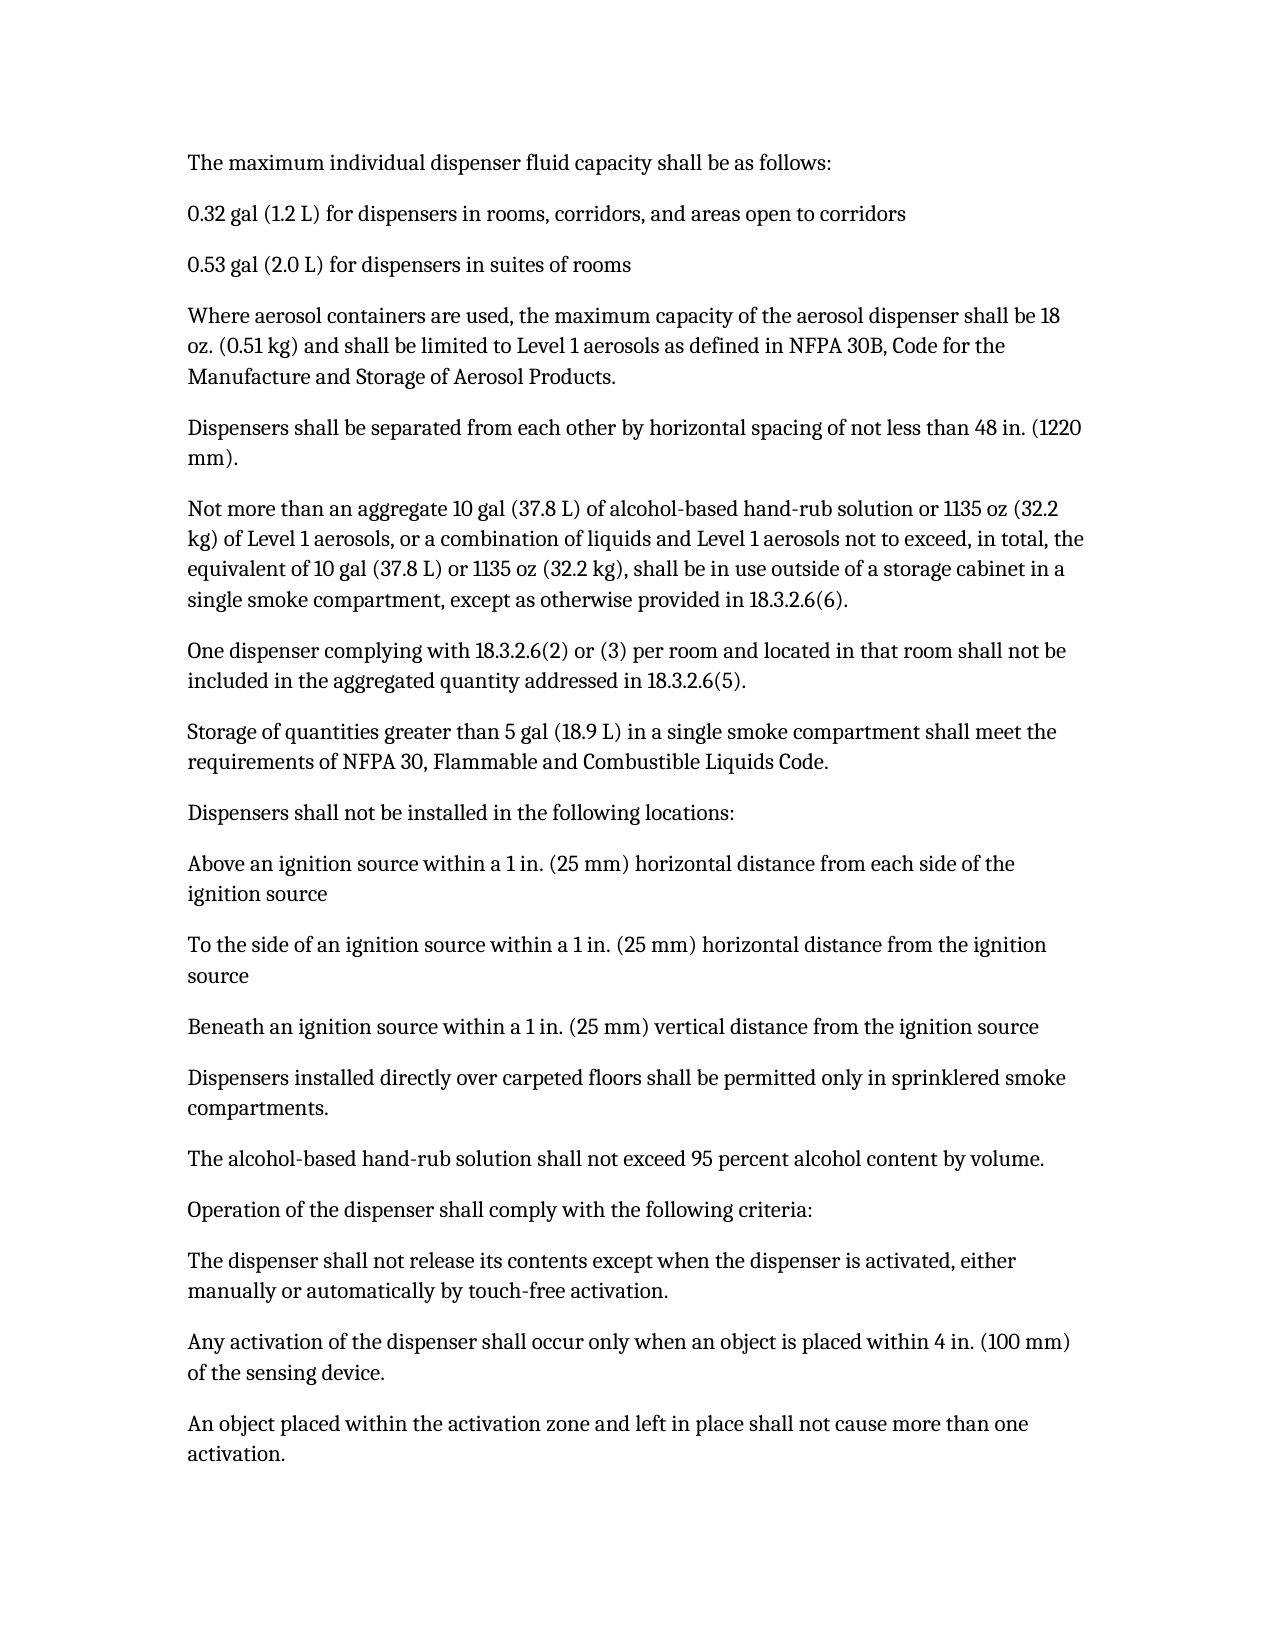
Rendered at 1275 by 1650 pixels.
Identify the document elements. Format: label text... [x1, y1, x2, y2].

text One dispenser complying with 18.3.2.6(2) or (3) per room and located in that room shall not be included in the aggregated quantity addressed in 18.3.2.6(5). [187, 637, 1087, 694]
text 0.32 gal (1.2 L) for dispensers in rooms, corridors, and areas open to corridors [187, 201, 1087, 227]
text To the side of an ignition source within a 1 in. (25 mm) horizontal distance from the ignition source [187, 932, 1087, 989]
text Above an ignition source within a 1 in. (25 mm) horizontal distance from each side of the ignition source [187, 851, 1087, 908]
text Beneath an ignition source within a 1 in. (25 mm) vertical distance from the ignition source [187, 1013, 1087, 1040]
text The maximum individual dispenser fluid capacity shall be as follows: [187, 150, 1087, 176]
text The alcohol-based hand-rub solution shall not exceed 95 percent alcohol content by volume. [187, 1146, 1087, 1172]
text Storage of quantities greater than 5 gal (18.9 L) in a single smoke compartment shall meet the requirements of NFPA 30, Flammable and Combustible Liquids Code. [187, 719, 1087, 775]
text Dispensers installed directly over carpeted floors shall be permitted only in sprinklered smoke compartments. [187, 1064, 1087, 1121]
text 0.53 gal (2.0 L) for dispensers in suites of rooms [187, 252, 1087, 278]
text Any activation of the dispenser shall occur only when an object is placed within 4 in. (100 mm) of the sensing device. [187, 1329, 1087, 1386]
text Where aerosol containers are used, the maximum capacity of the aerosol dispenser shall be 18 oz. (0.51 kg) and shall be limited to Level 1 aerosols as defined in NFPA 30B, Code for the Manufacture and Storage of Aerosol Products. [187, 303, 1087, 390]
text An object placed within the activation zone and left in place shall not cause more than one activation. [187, 1410, 1087, 1467]
text Dispensers shall not be installed in the following locations: [187, 800, 1087, 826]
text Operation of the dispenser shall comply with the following criteria: [187, 1197, 1087, 1223]
text Dispensers shall be separated from each other by horizontal spacing of not less than 48 in. (1220 mm). [187, 414, 1087, 471]
text Not more than an aggregate 10 gal (37.8 L) of alcohol-based hand-rub solution or 1135 oz (32.2 kg) of Level 1 aerosols, or a combination of liquids and Level 1 aerosols not to exceed, in total, the equivalent of 10 gal (37.8 L) or 1135 oz (32.2 kg), shall be in use outside of a storage cabinet in a single smoke compartment, except as otherwise provided in 18.3.2.6(6). [187, 496, 1087, 613]
text The dispenser shall not release its contents except when the dispenser is activated, either manually or automatically by touch-free activation. [187, 1248, 1087, 1304]
